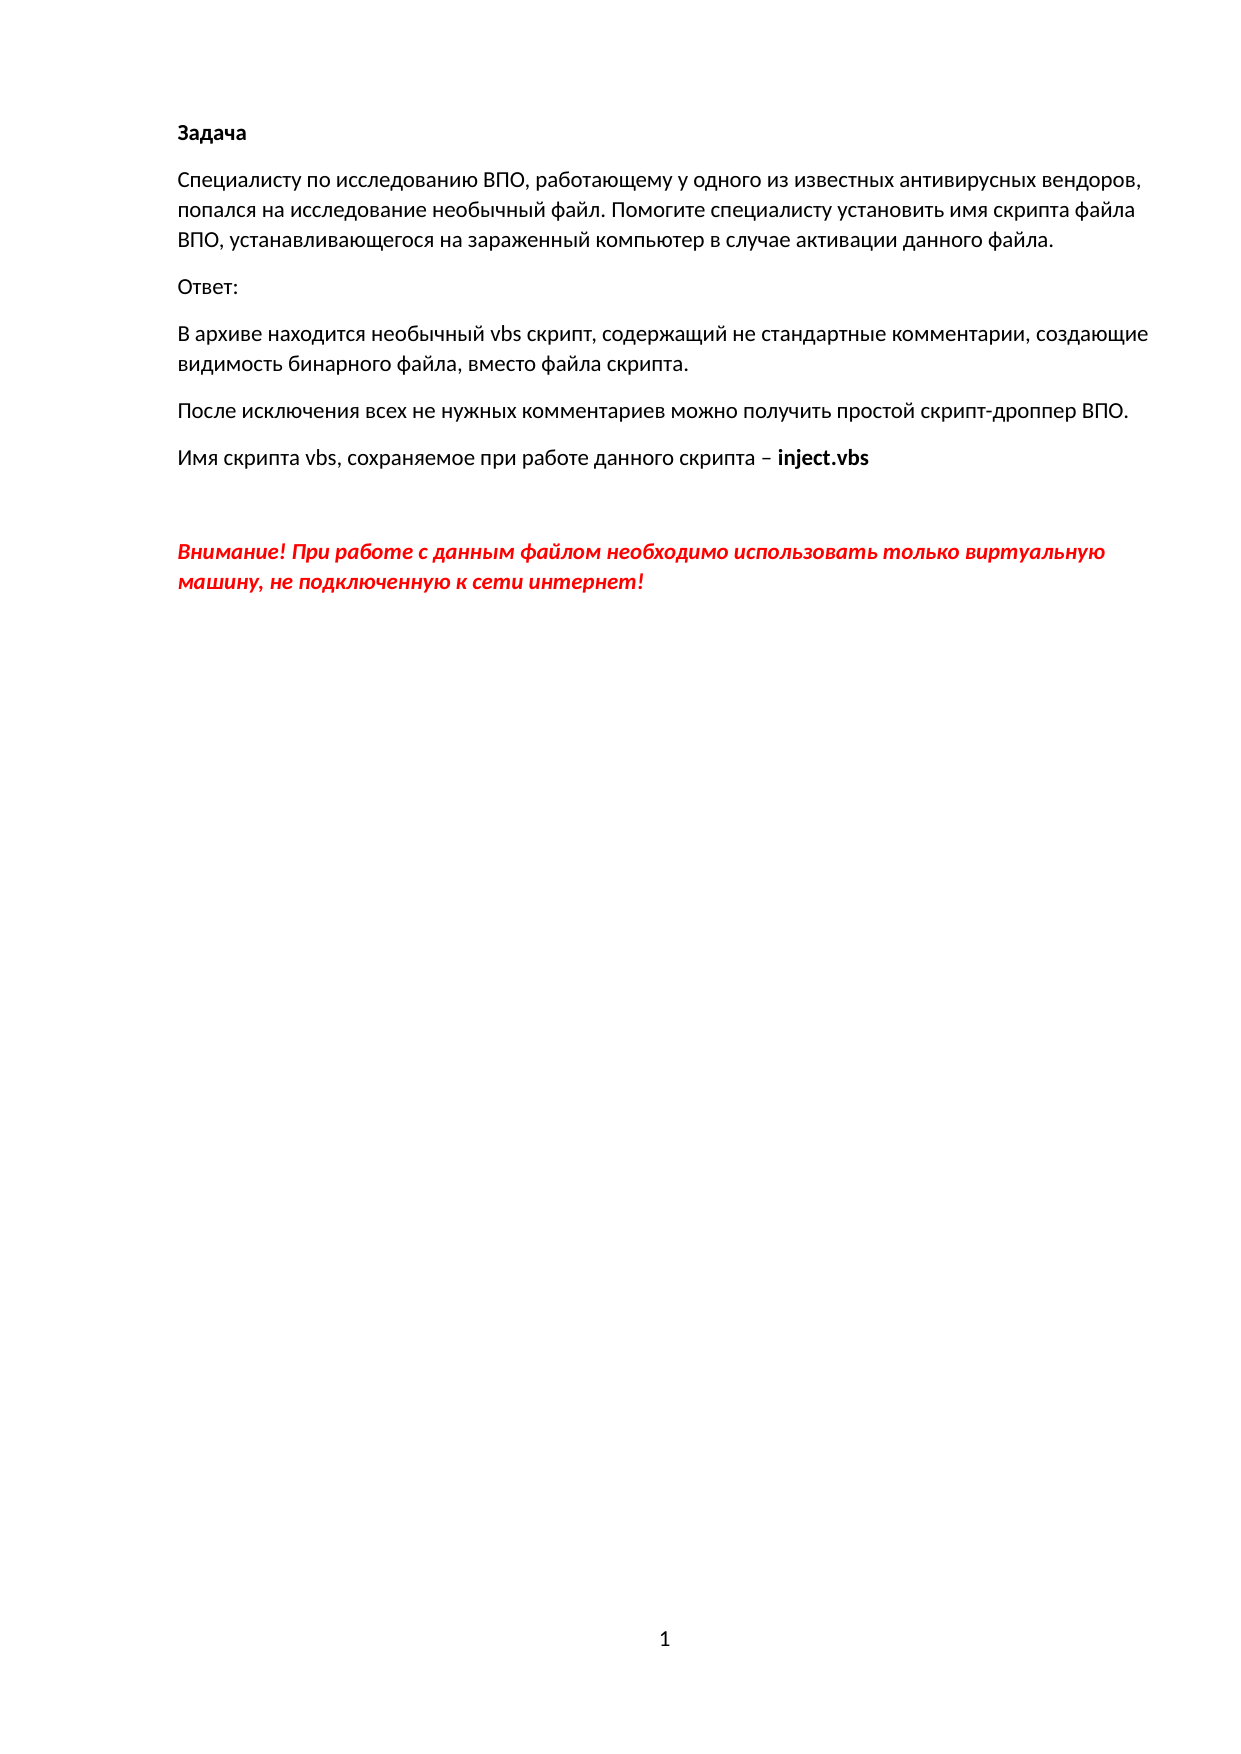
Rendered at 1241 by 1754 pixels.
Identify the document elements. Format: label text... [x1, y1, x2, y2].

text Задача [177, 118, 1152, 146]
text Внимание! При работе с данным файлом необходимо использовать только виртуальную машину, не подключенную к сети интернет! [177, 537, 1152, 595]
text Имя скрипта vbs, сохраняемое при работе данного скрипта – inject.vbs [177, 443, 1152, 471]
text Специалисту по исследованию ВПО, работающему у одного из известных антивирусных вендоров, попался на исследование необычный файл. Помогите специалисту установить имя скрипта файла ВПО, устанавливающегося на зараженный компьютер в случае активации данного файла. [177, 165, 1152, 253]
text Ответ: [177, 272, 1152, 300]
text После исключения всех не нужных комментариев можно получить простой скрипт-дроппер ВПО. [177, 396, 1152, 424]
text В архиве находится необычный vbs скрипт, содержащий не стандартные комментарии, создающие видимость бинарного файла, вместо файла скрипта. [177, 319, 1152, 377]
